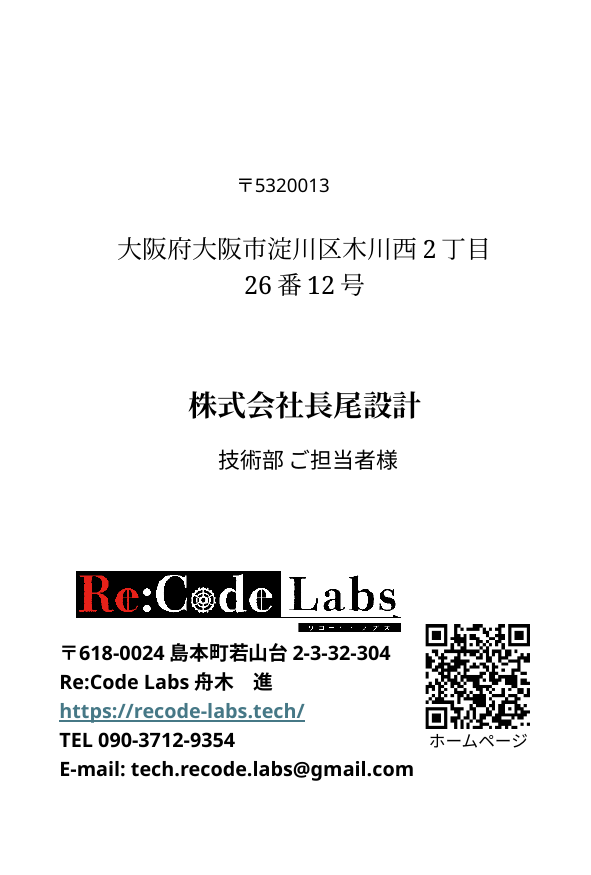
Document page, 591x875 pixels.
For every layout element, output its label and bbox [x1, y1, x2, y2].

picture [70, 513, 407, 677]
picture [425, 624, 530, 729]
